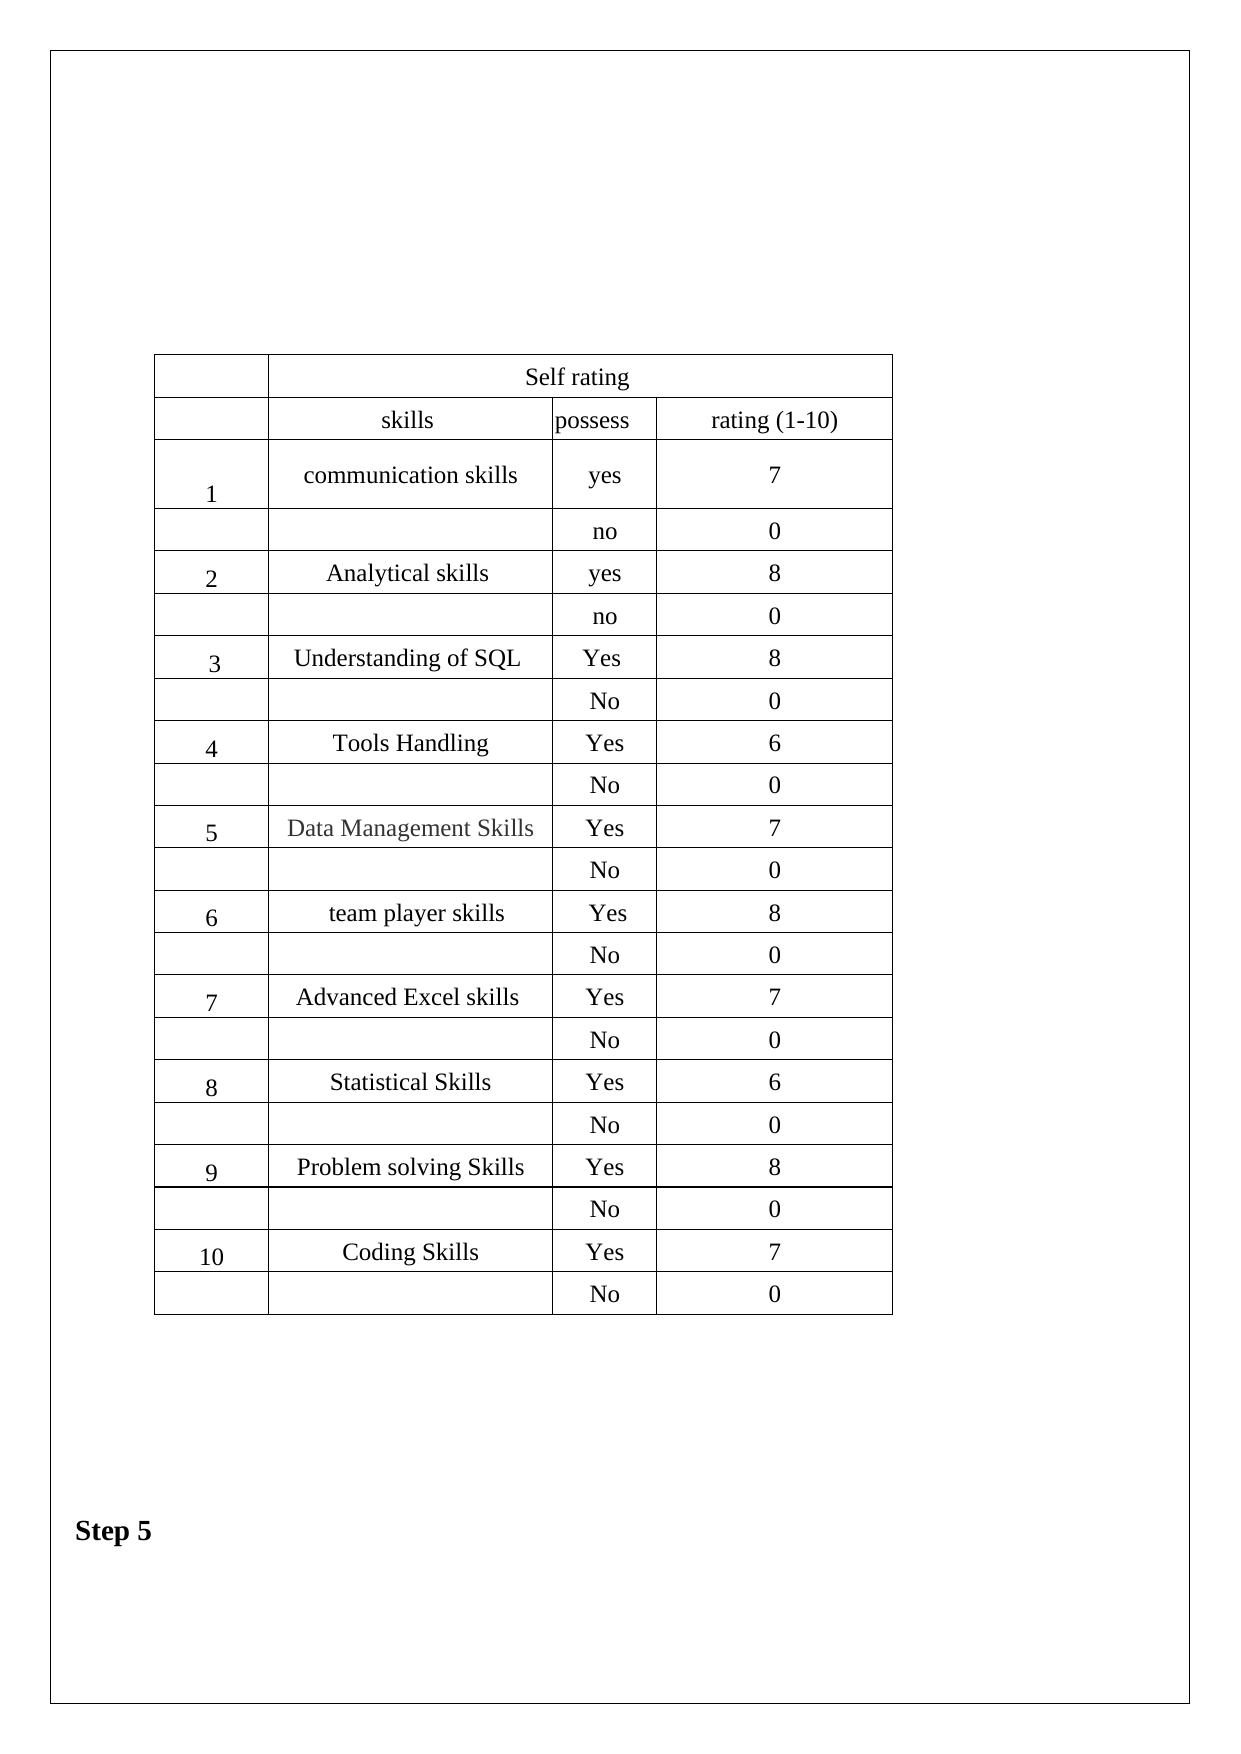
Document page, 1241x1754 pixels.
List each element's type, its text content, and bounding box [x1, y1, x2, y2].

table_cell 8 [657, 551, 892, 593]
table_cell [155, 594, 268, 635]
table_cell Analytical skills [269, 551, 552, 593]
table_cell 6 [657, 721, 892, 762]
table_cell 7 [657, 440, 892, 508]
table_cell Yes [553, 1145, 656, 1186]
table_cell [269, 594, 552, 635]
table_cell [269, 848, 552, 889]
table_cell 0 [657, 764, 892, 805]
table_cell 7 [657, 1230, 892, 1271]
table_cell Tools Handling [269, 721, 552, 762]
table_cell [155, 1103, 268, 1144]
table_cell [155, 679, 268, 720]
table_header Self rating [269, 355, 892, 397]
table_cell No [553, 1188, 656, 1229]
table_cell No [553, 764, 656, 805]
table_cell Yes [553, 721, 656, 762]
table_cell No [553, 848, 656, 889]
table_cell [155, 398, 268, 439]
table_cell 8 [657, 891, 892, 932]
table_cell 0 [657, 933, 892, 974]
table_cell yes [553, 440, 656, 508]
table_cell 0 [657, 509, 892, 550]
table_cell [269, 509, 552, 550]
table_cell No [553, 1018, 656, 1059]
table_cell rating (1-10) [657, 398, 892, 439]
table_cell [269, 679, 552, 720]
table_cell 8 [155, 1060, 268, 1102]
table_cell [155, 1188, 268, 1229]
table_cell 5 [155, 806, 268, 847]
table_cell Statistical Skills [269, 1060, 552, 1102]
table_cell communication skills [269, 440, 552, 508]
table_cell 0 [657, 1018, 892, 1059]
table_cell [269, 1272, 552, 1313]
table_cell Coding Skills [269, 1230, 552, 1271]
table_cell No [553, 1272, 656, 1313]
table_cell 0 [657, 1188, 892, 1229]
table_cell [155, 1272, 268, 1313]
table_cell Data Management Skills [269, 806, 552, 847]
table_cell [269, 764, 552, 805]
table_cell 0 [657, 679, 892, 720]
table_cell 1 [155, 440, 268, 508]
table_cell Advanced Excel skills [269, 975, 552, 1017]
table_cell [155, 1018, 268, 1059]
table_cell Understanding of SQL [269, 636, 552, 678]
text Step 5 [75, 1513, 1165, 1546]
table_cell [269, 933, 552, 974]
table_cell 0 [657, 1272, 892, 1313]
table_cell Yes [553, 1230, 656, 1271]
table_header [155, 355, 268, 397]
table_cell [269, 1188, 552, 1229]
table_cell 6 [155, 891, 268, 932]
table_cell team player skills [269, 891, 552, 932]
table_cell Yes [553, 975, 656, 1017]
table_cell 2 [155, 551, 268, 593]
table_cell Yes [553, 636, 656, 678]
table_cell 6 [657, 1060, 892, 1102]
table_cell Yes [553, 806, 656, 847]
table_cell No [553, 679, 656, 720]
table_cell possess [553, 398, 656, 439]
table_cell 8 [657, 636, 892, 678]
table_cell 7 [657, 806, 892, 847]
table_cell No [553, 933, 656, 974]
table_cell 7 [155, 975, 268, 1017]
table_cell yes [553, 551, 656, 593]
table_cell no [553, 594, 656, 635]
table_cell Yes [553, 1060, 656, 1102]
table_cell [155, 764, 268, 805]
table_cell 7 [657, 975, 892, 1017]
table_cell 4 [155, 721, 268, 762]
table_cell Problem solving Skills [269, 1145, 552, 1186]
table_cell 3 [155, 636, 268, 678]
table_cell [155, 509, 268, 550]
table_cell skills [269, 398, 552, 439]
table_cell [155, 933, 268, 974]
table_cell 0 [657, 594, 892, 635]
table_cell [269, 1018, 552, 1059]
table_cell 9 [155, 1145, 268, 1186]
table_cell 0 [657, 1103, 892, 1144]
table_cell no [553, 509, 656, 550]
table_cell [155, 848, 268, 889]
table_cell 10 [155, 1230, 268, 1271]
table_cell Yes [553, 891, 656, 932]
table_cell 0 [657, 848, 892, 889]
table_cell No [553, 1103, 656, 1144]
table_cell 8 [657, 1145, 892, 1186]
table_cell [269, 1103, 552, 1144]
